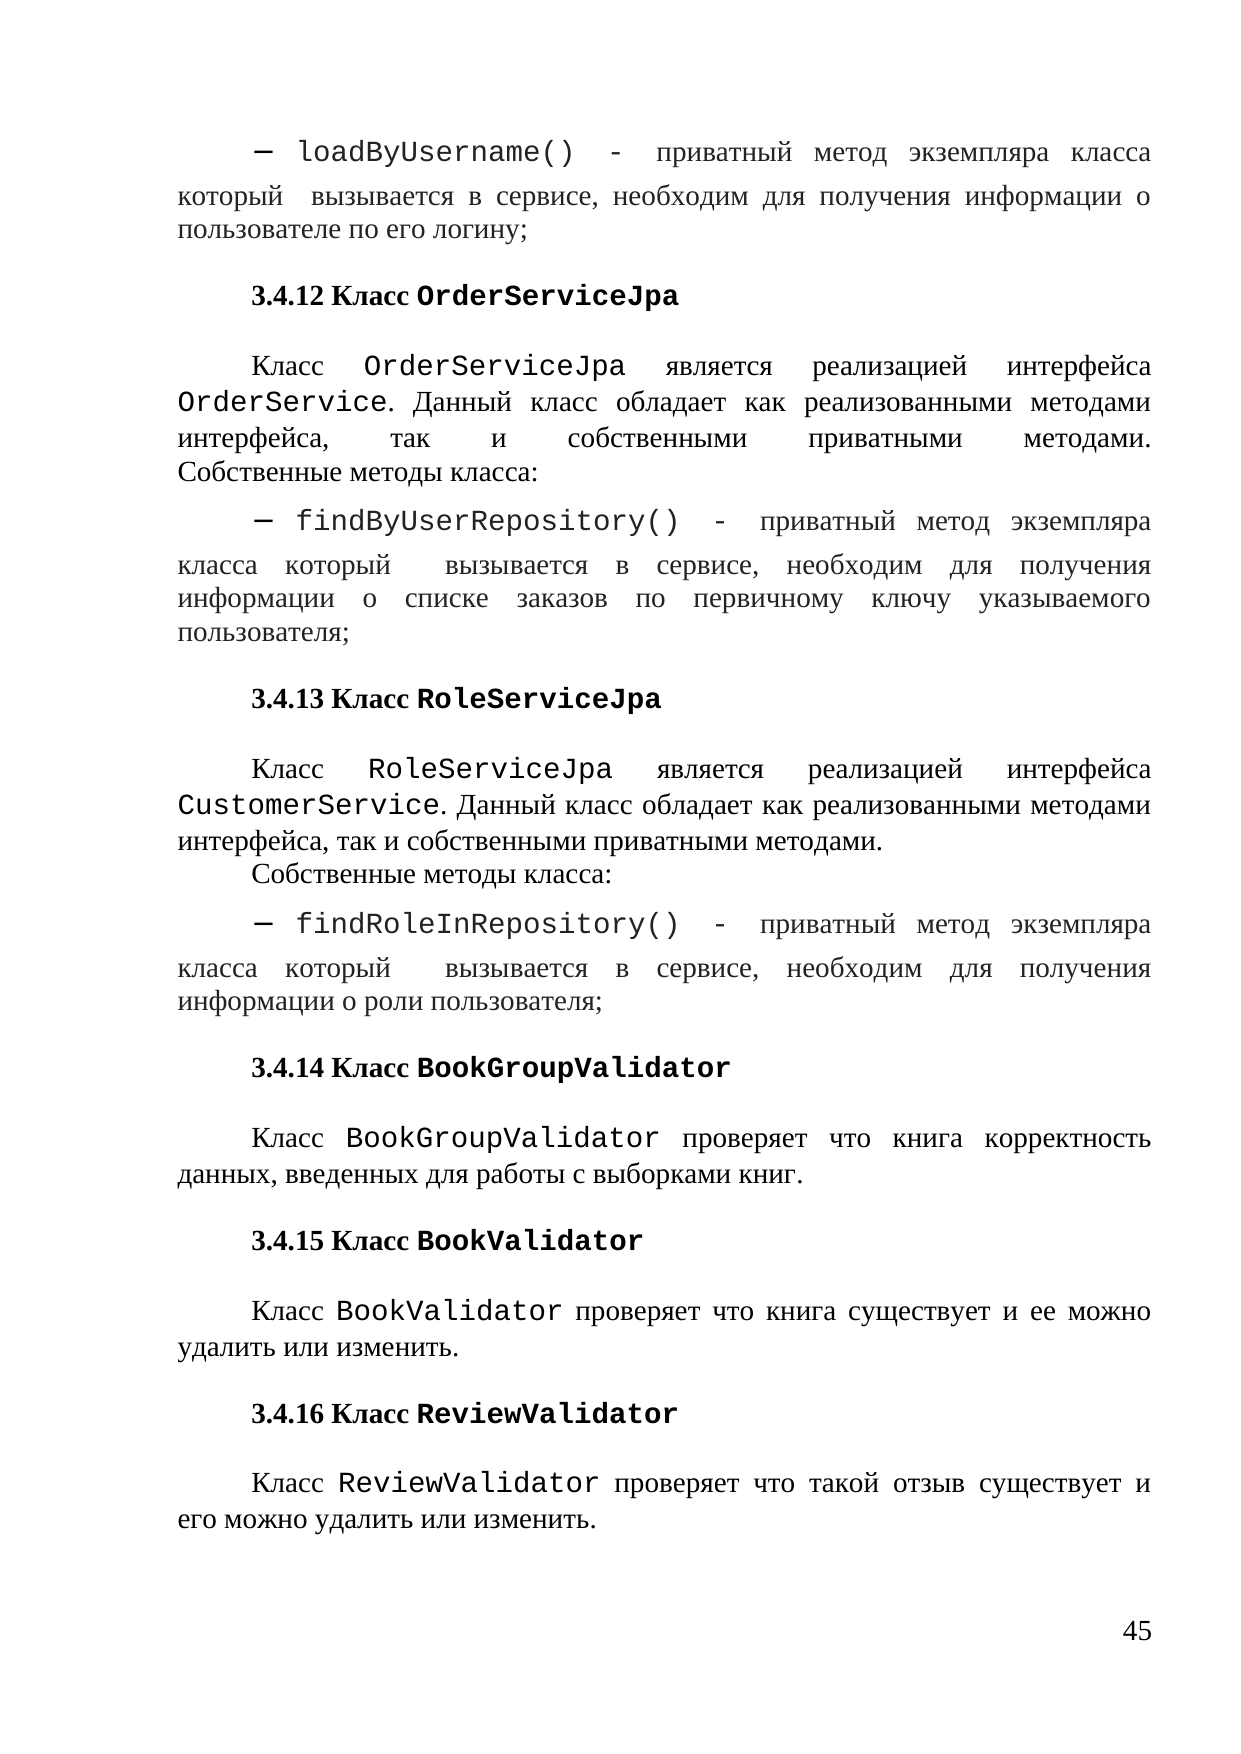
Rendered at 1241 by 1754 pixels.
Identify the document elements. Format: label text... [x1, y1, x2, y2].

list findRoleInRepository() - приватный метод экземпляра класса который вызывается в сервисе, необходим для получения информации о роли пользователя; [177, 890, 1152, 1017]
text 3.4.13 Класс RoleServiceJpa [177, 681, 1152, 717]
text 3.4.14 Класс BookGroupValidator [177, 1050, 1152, 1086]
text Собственные методы класса: [177, 856, 1152, 890]
list findByUserRepository() - приватный метод экземпляра класса который вызывается в сервисе, необходим для получения информации о списке заказов по первичному ключу указываемого пользователя; [177, 487, 1152, 648]
text Класс RoleServiceJpa является реализацией интерфейса CustomerService. Данный класс обладает как реализованными методами интерфейса, так и собственными приватными методами. [177, 751, 1152, 856]
text 3.4.16 Класс ReviewValidator [177, 1362, 1152, 1432]
list loadByUsername() - приватный метод экземпляра класса который вызывается в сервисе, необходим для получения информации о пользователе по его логину; [177, 118, 1152, 245]
text 3.4.15 Класс BookValidator [177, 1223, 1152, 1259]
text 3.4.12 Класс OrderServiceJpa [177, 278, 1152, 314]
text Класс OrderServiceJpa является реализацией интерфейса OrderService. Данный класс обладает как реализованными методами интерфейса, так и собственными приватными методами. Собственные методы класса: [177, 348, 1152, 487]
text Класс ReviewValidator проверяет что такой отзыв существует и его можно удалить или изменить. [177, 1465, 1152, 1535]
text Класс BookGroupValidator проверяет что книга корректность данных, введенных для работы с выборками книг. [177, 1120, 1152, 1189]
text Класс BookValidator проверяет что книга существует и ее можно удалить или изменить. [177, 1293, 1152, 1362]
